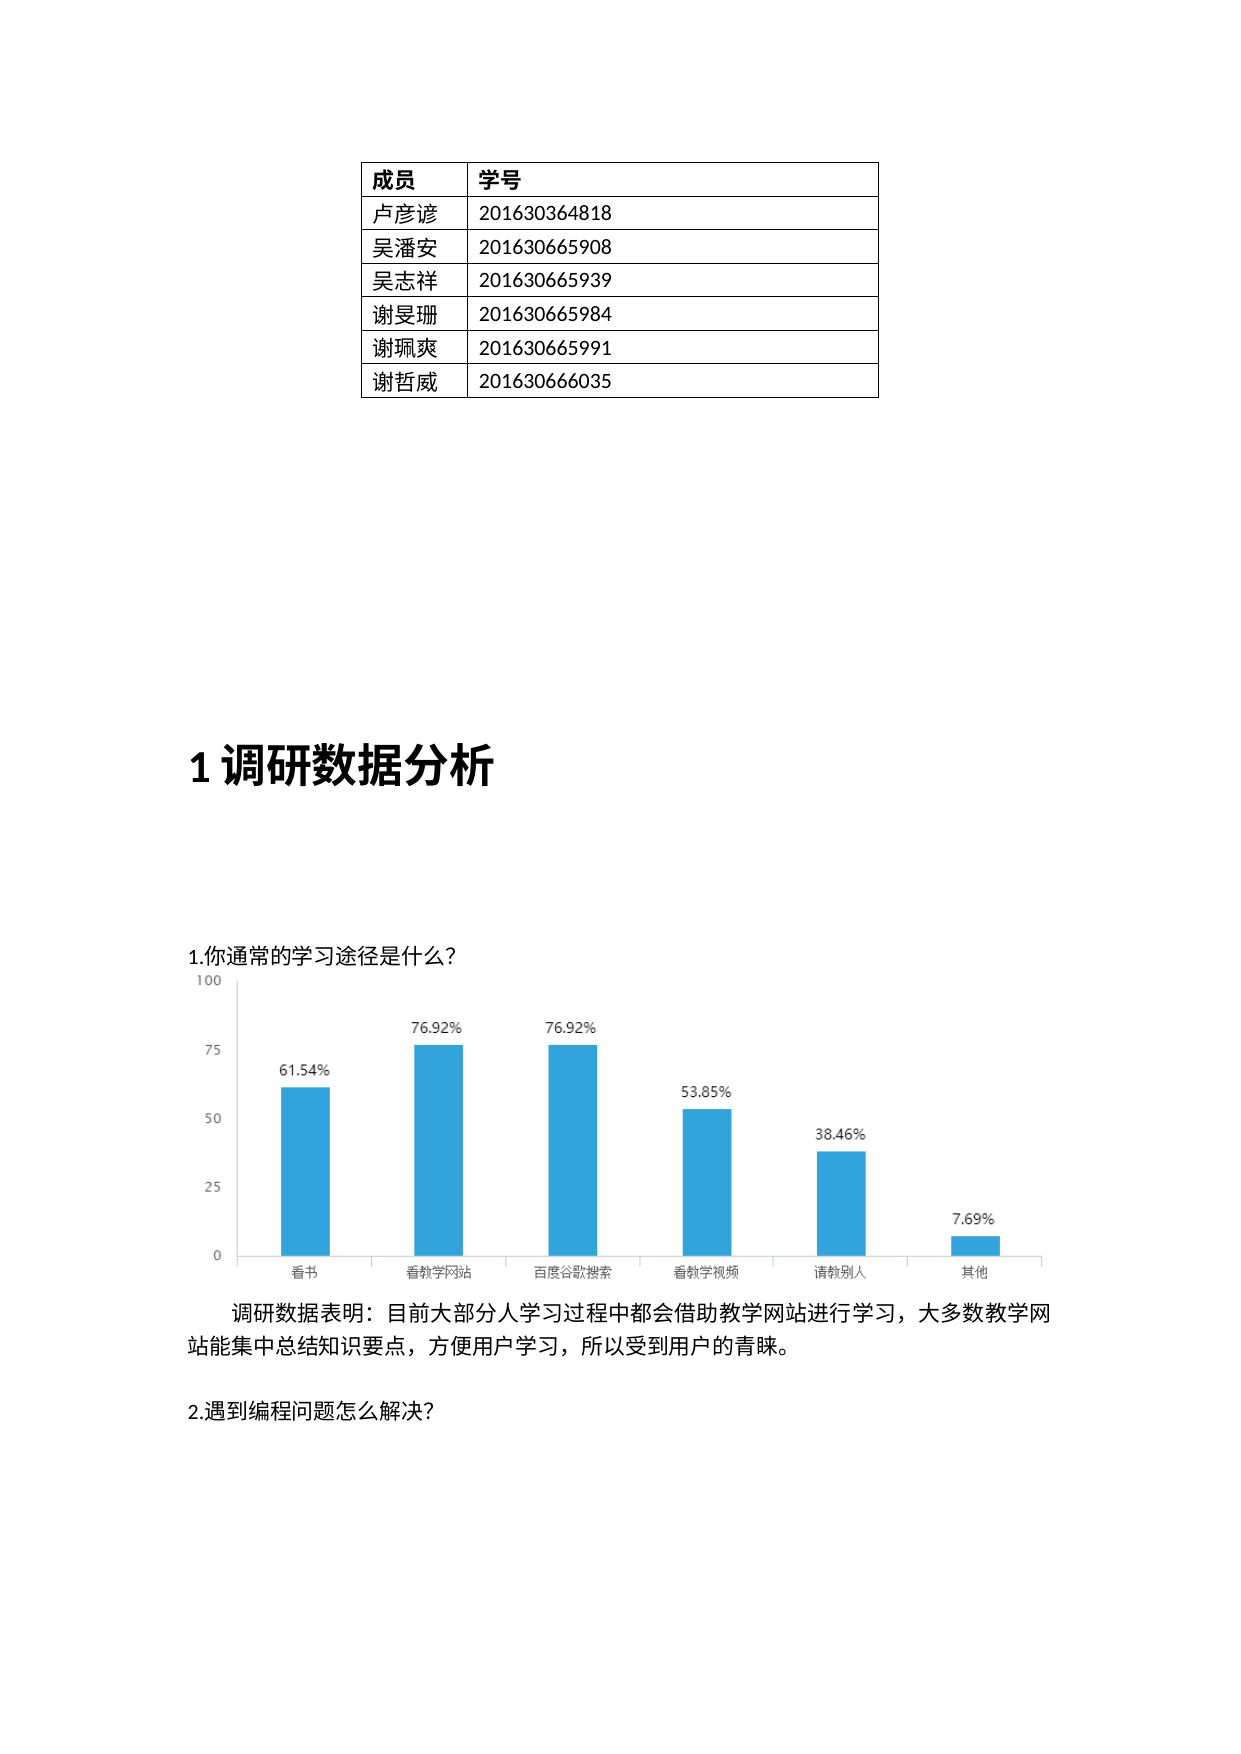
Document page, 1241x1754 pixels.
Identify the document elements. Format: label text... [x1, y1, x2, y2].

table_cell 谢珮爽 [362, 331, 467, 363]
table_header 学号 [468, 163, 878, 196]
text 调研数据表明：目前大部分人学习过程中都会借助教学网站进行学习，大多数教学网站能集中总结知识要点，方便用户学习，所以受到用户的青睐。 [187, 1296, 1053, 1361]
table_cell 201630665984 [468, 297, 878, 330]
table_cell 201630665908 [468, 230, 878, 263]
table_header 成员 [362, 163, 467, 196]
list 1.你通常的学习途径是什么？ [187, 938, 1053, 971]
table_cell 谢哲威 [362, 364, 467, 397]
subtitle 1调研数据分析 [187, 714, 1053, 811]
table_cell 吴潘安 [362, 230, 467, 263]
picture [187, 971, 1053, 1296]
table_cell 201630364818 [468, 197, 878, 229]
table_cell 201630665939 [468, 264, 878, 296]
text 2.遇到编程问题怎么解决？ [187, 1393, 1053, 1426]
table_cell 吴志祥 [362, 264, 467, 296]
table_cell 卢彦谚 [362, 197, 467, 229]
table_cell 201630666035 [468, 364, 878, 397]
table_cell 谢旻珊 [362, 297, 467, 330]
table_cell 201630665991 [468, 331, 878, 363]
